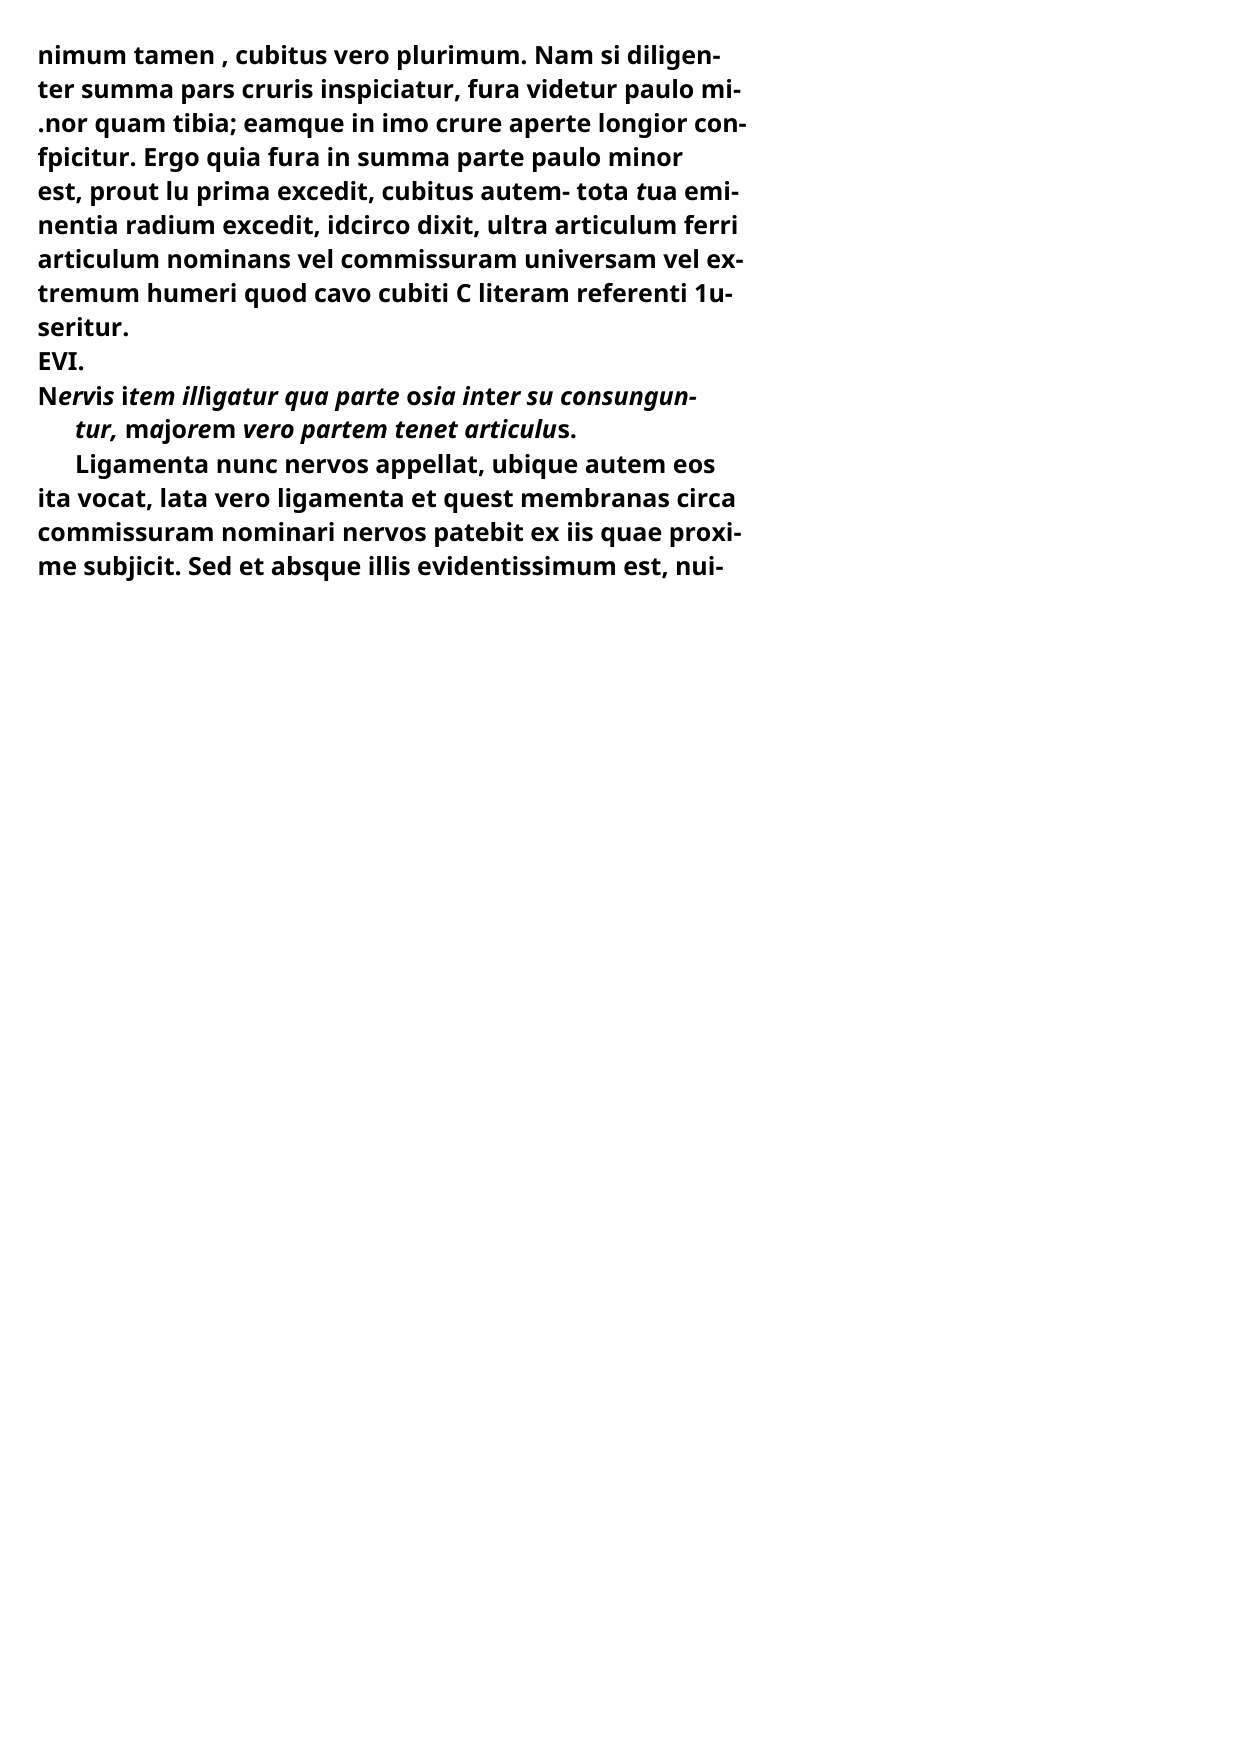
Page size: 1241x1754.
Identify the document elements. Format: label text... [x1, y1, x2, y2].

text EVI. [37, 344, 1203, 378]
text Ligamenta nunc nervos appellat, ubique autem eos ita vocat, lata vero ligamenta et quest membranas circa commissuram nominari nervos patebit ex iis quae proxi- me subjicit. Sed et absque illis evidentissimum est, nui- [37, 446, 1203, 582]
text nimum tamen , cubitus vero plurimum. Nam si diligen- ter summa pars cruris inspiciatur, fura videtur paulo mi- .nor quam tibia; eamque in imo crure aperte longior con- fpicitur. Ergo quia fura in summa parte paulo minor est, prout lu prima excedit, cubitus autem- tota tua emi- nentia radium excedit, idcirco dixit, ultra articulum ferri articulum nominans vel commissuram universam vel ex- tremum humeri quod cavo cubiti C literam referenti 1u- seritur. [37, 37, 1203, 344]
text Nervis item illigatur qua parte osia inter su consungun- tur, majorem vero partem tenet articulus. [37, 378, 1203, 446]
